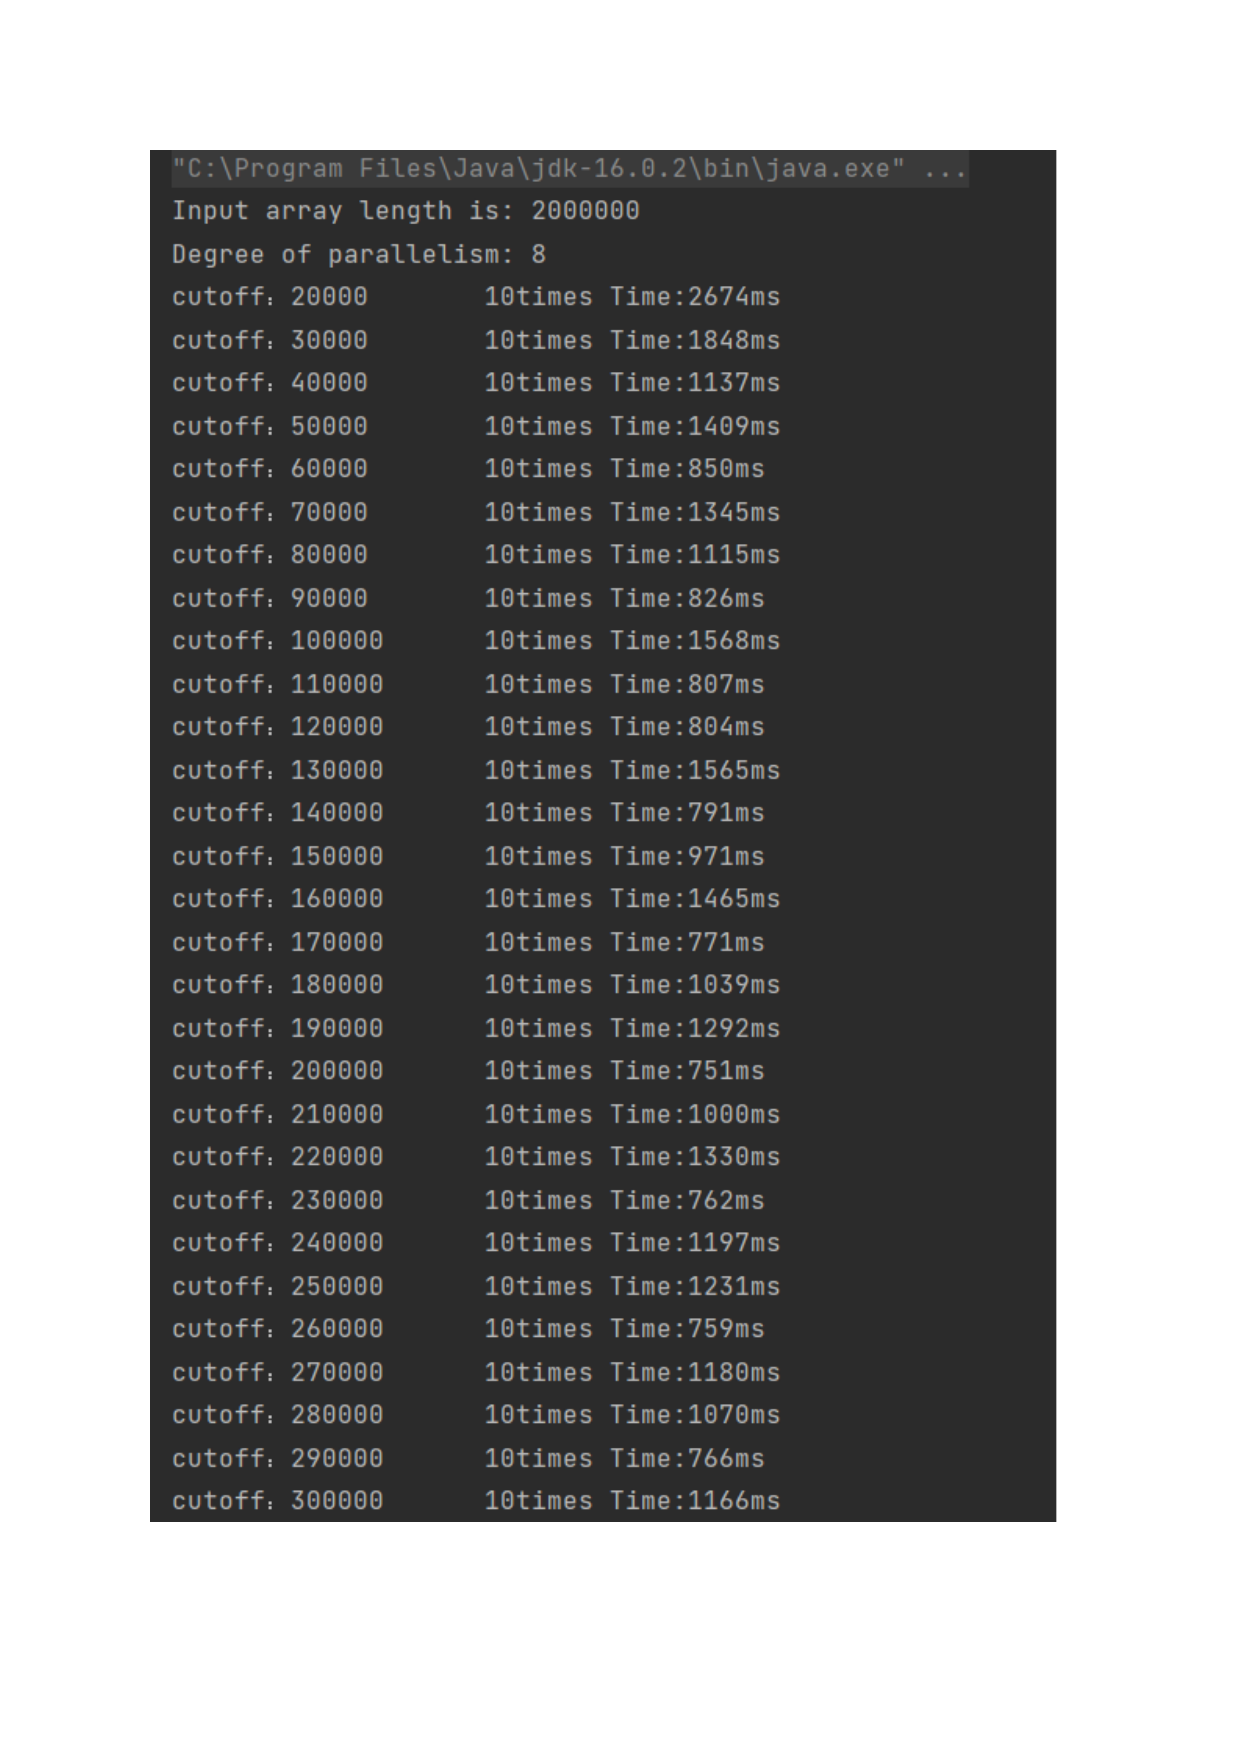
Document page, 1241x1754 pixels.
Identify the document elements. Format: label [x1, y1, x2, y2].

picture [150, 150, 1057, 1522]
